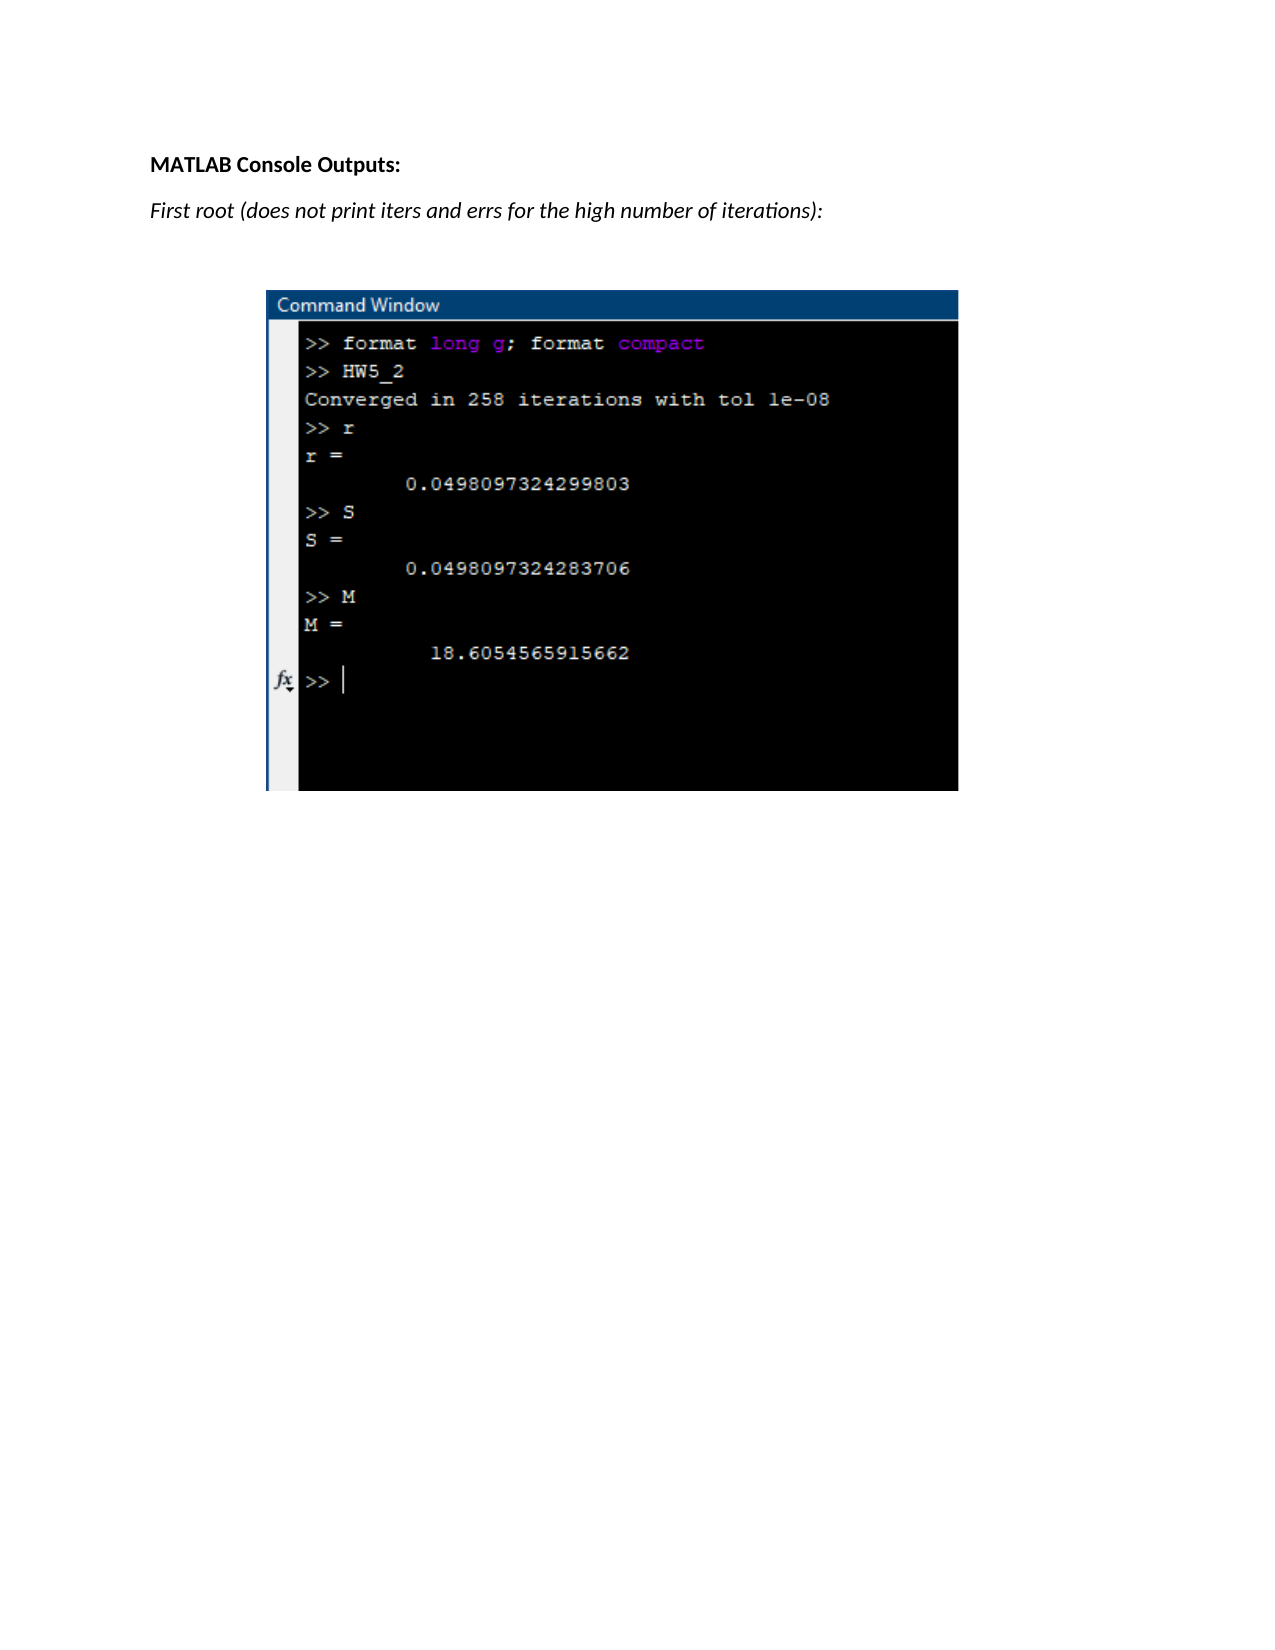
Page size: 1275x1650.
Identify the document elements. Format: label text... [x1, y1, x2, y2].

text MATLAB Console Outputs: [150, 150, 1125, 178]
text First root (does not print iters and errs for the high number of iterations): [150, 196, 1125, 224]
picture [266, 290, 959, 791]
